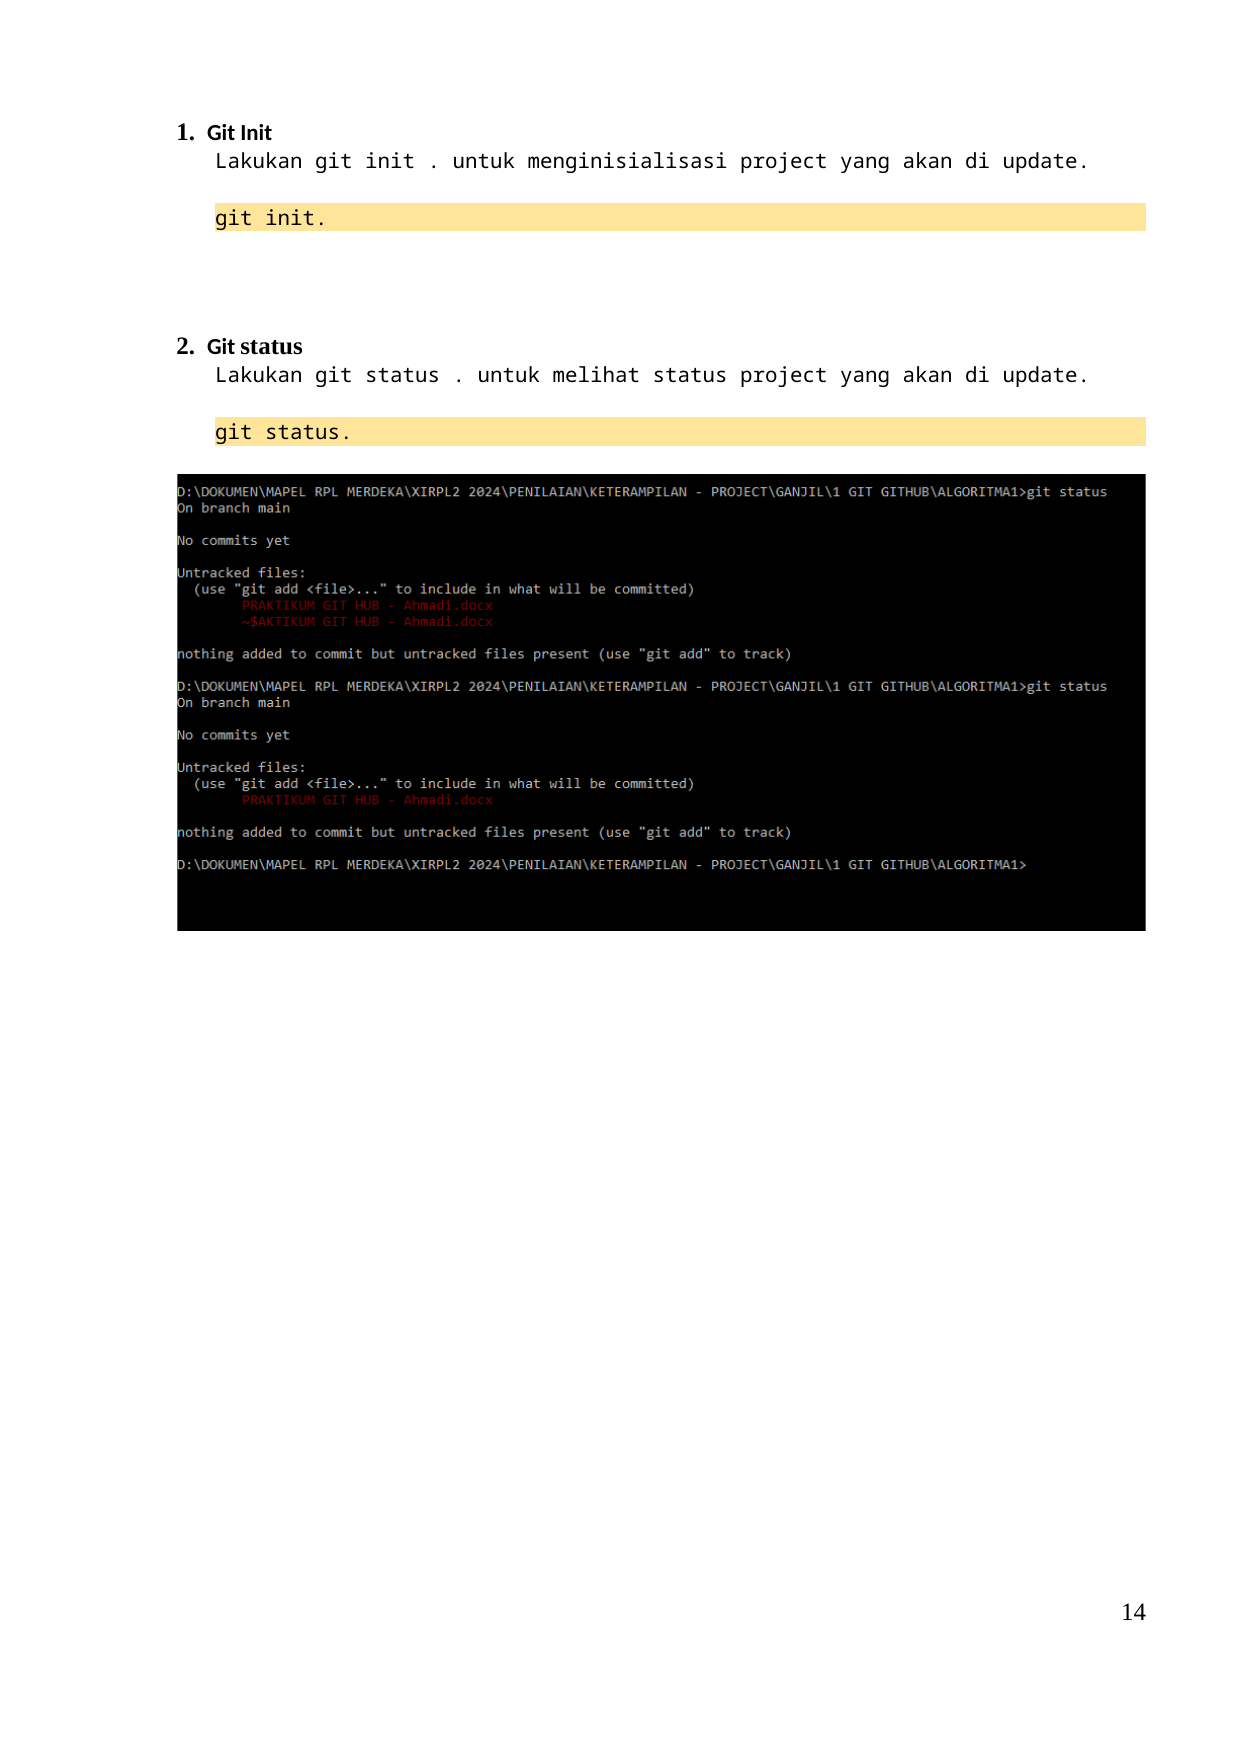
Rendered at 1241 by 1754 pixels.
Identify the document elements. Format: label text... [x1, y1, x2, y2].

text Lakukan git status . untuk melihat status project yang akan di update. [215, 360, 1146, 389]
text Lakukan git init . untuk menginisialisasi project yang akan di update. [215, 146, 1146, 174]
list Git status [176, 331, 1146, 360]
text git init. [215, 203, 1146, 231]
list Git Init [176, 117, 1146, 146]
picture [177, 474, 1146, 931]
text git status. [215, 417, 1146, 446]
